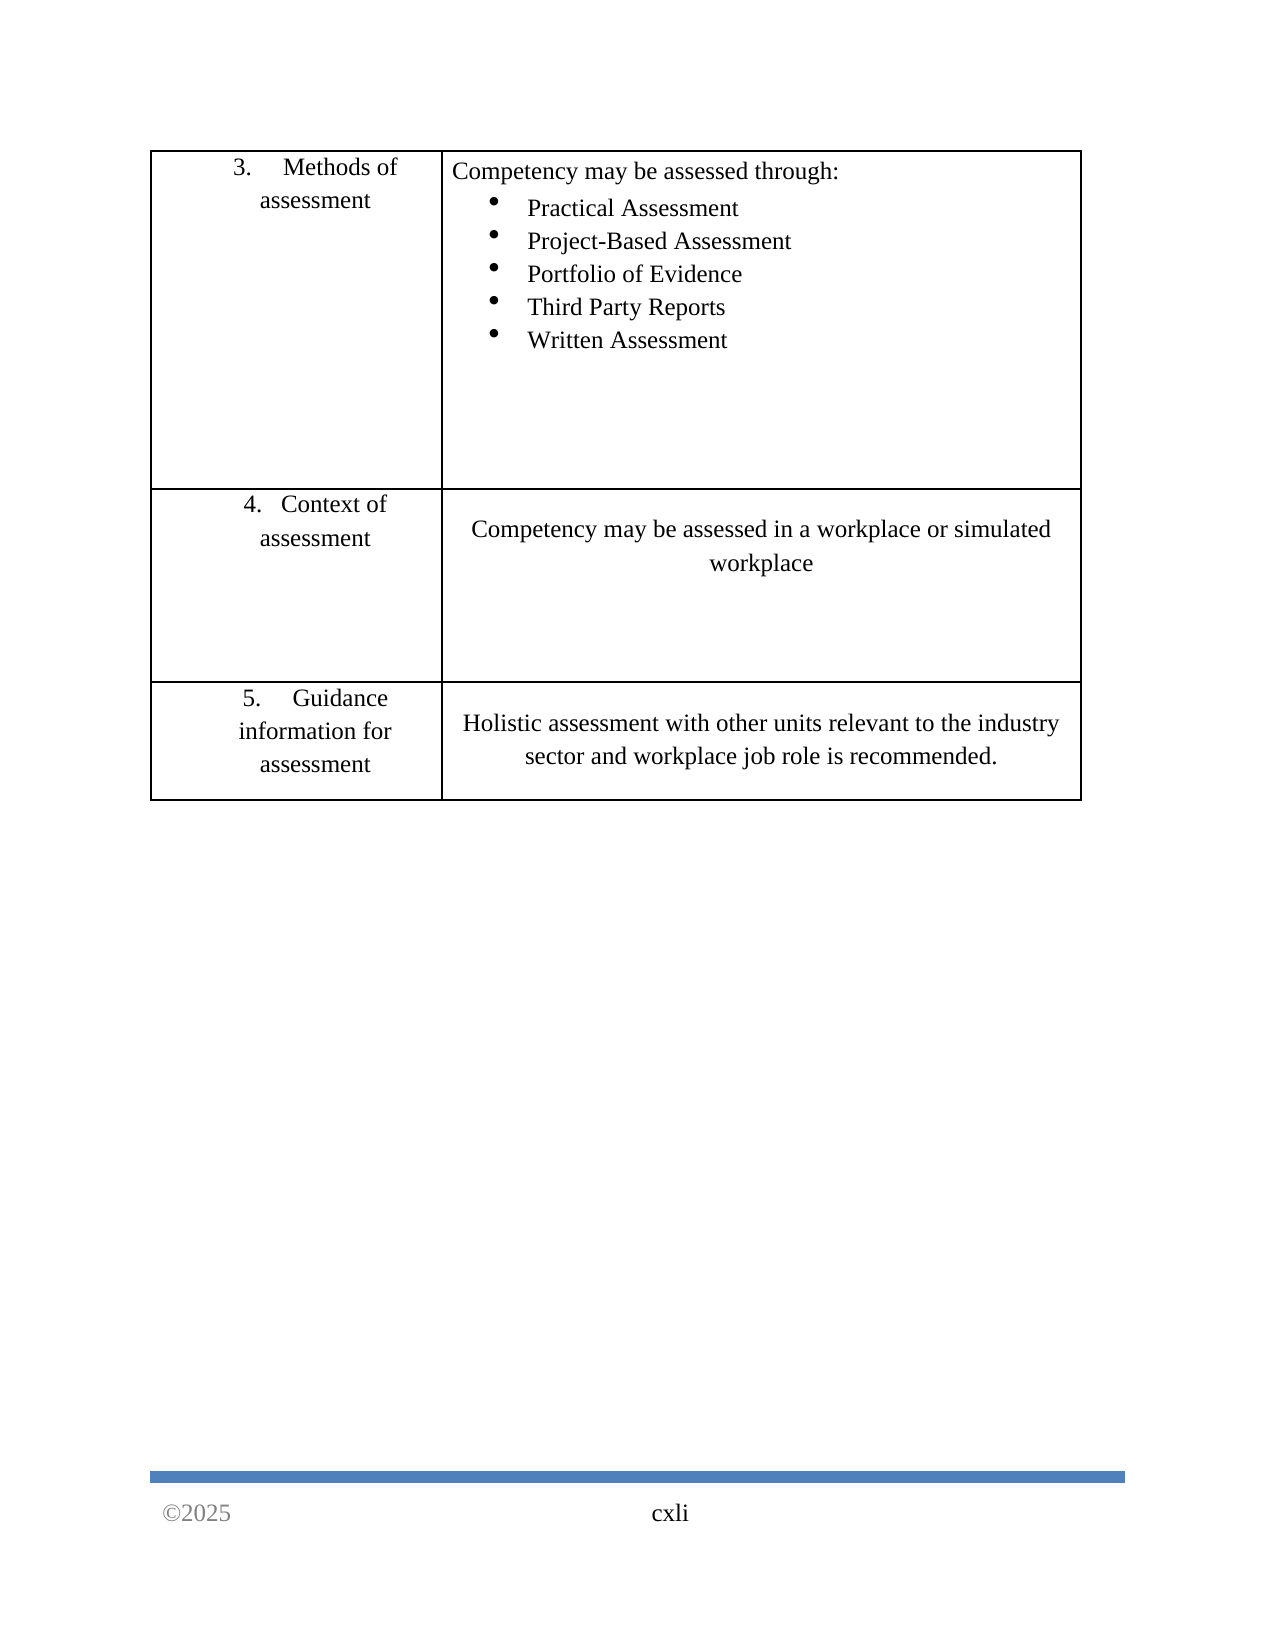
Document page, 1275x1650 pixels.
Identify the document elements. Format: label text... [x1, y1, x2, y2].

table_cell Competency may be assessed through: Practical Assessment Project-Based Assessment Portfolio of Evidence Third Party Reports Written Assessment [443, 152, 1080, 487]
table_cell Competency may be assessed in a workplace or simulated workplace [443, 490, 1080, 681]
table_cell 3. Methods of assessment [152, 152, 441, 487]
table_cell Holistic assessment with other units relevant to the industry sector and workplace job role is recommended. [443, 683, 1080, 799]
table_cell 5. Guidance information for assessment [152, 683, 441, 799]
table_cell 4. Context of assessment [152, 490, 441, 681]
